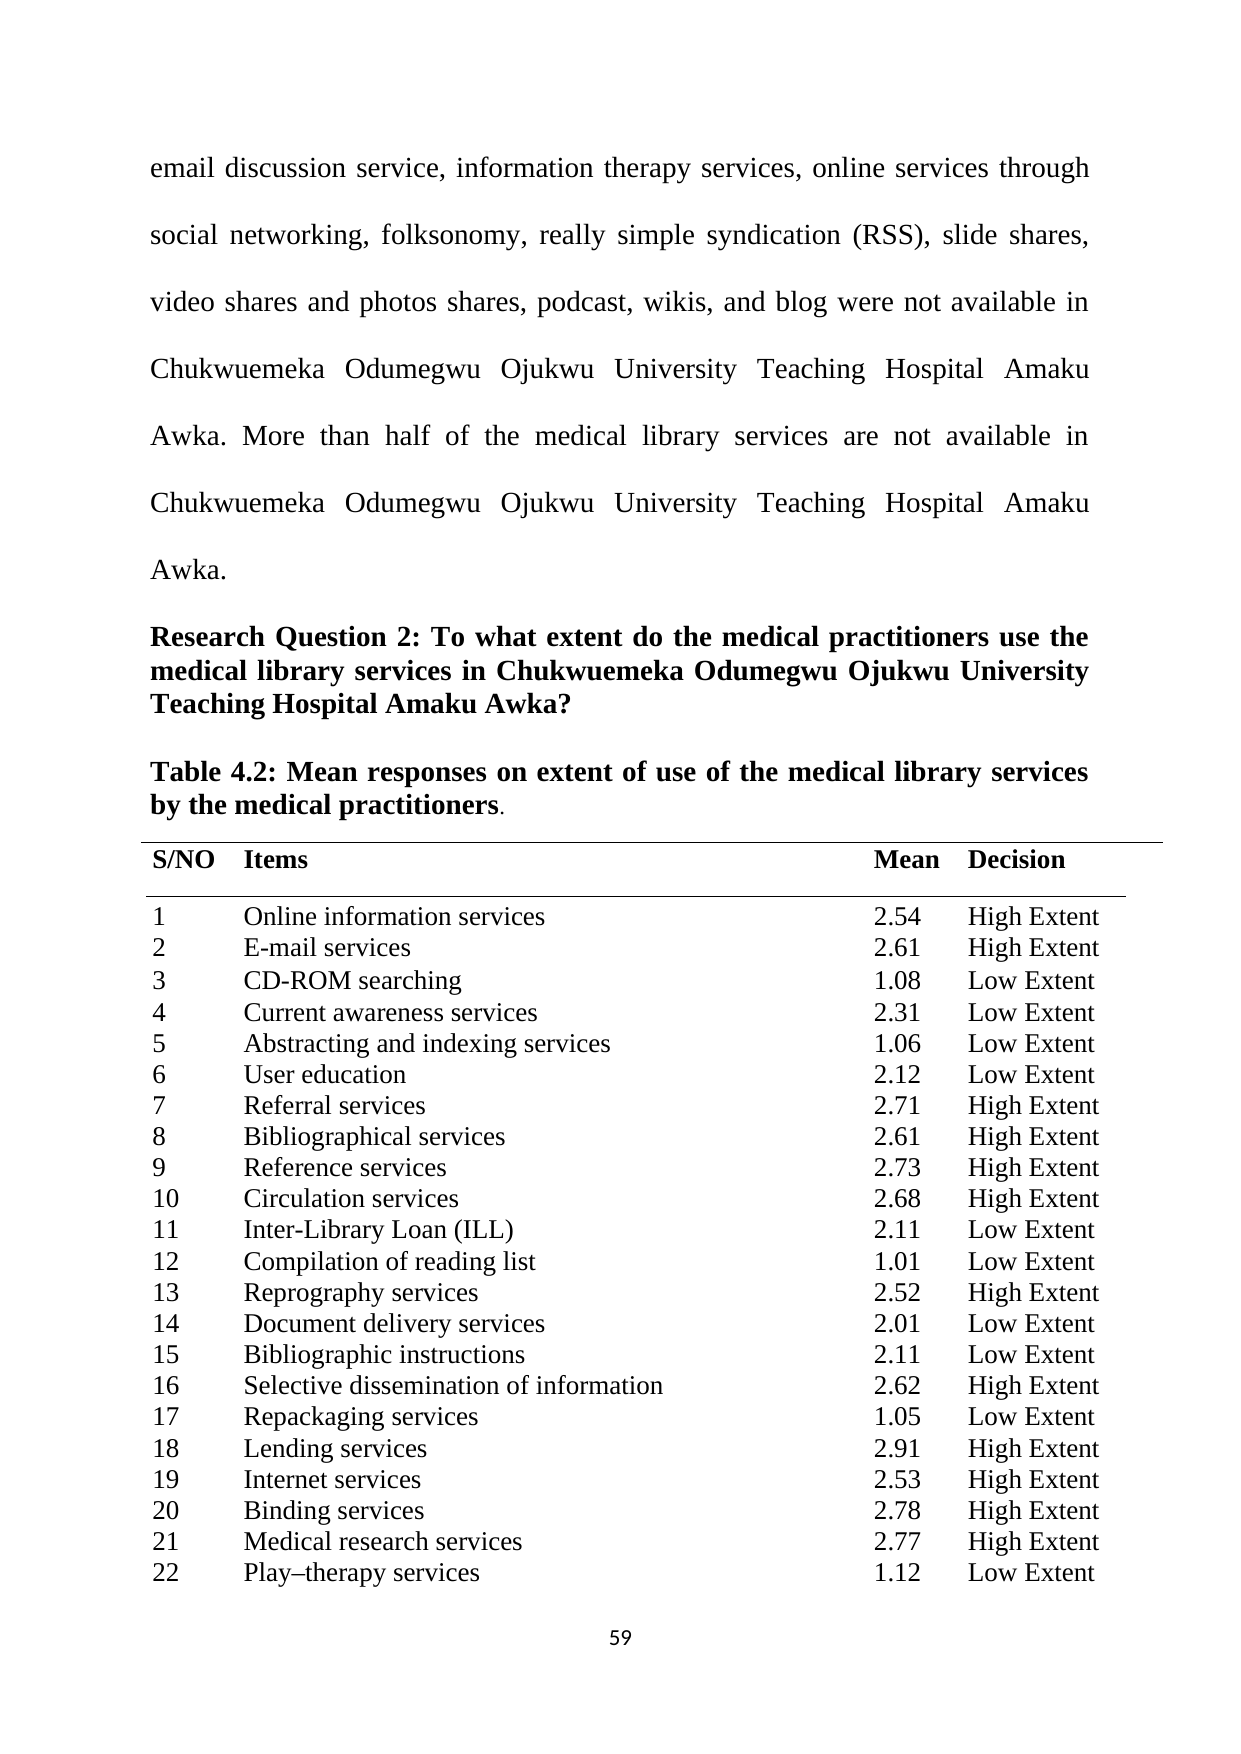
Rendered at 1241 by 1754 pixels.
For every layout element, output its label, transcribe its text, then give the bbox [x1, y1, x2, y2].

table_cell 2.31 [863, 996, 956, 1027]
table_cell 11 [141, 1214, 232, 1245]
table_cell User education [232, 1058, 862, 1089]
table_cell High Extent [956, 1432, 1163, 1463]
table_header S/NO [141, 843, 232, 900]
table_cell 2 [141, 931, 232, 964]
table_cell Abstracting and indexing services [232, 1027, 862, 1058]
table_cell Medical research services [232, 1525, 862, 1556]
table_cell Low Extent [956, 1058, 1163, 1089]
table_cell Low Extent [956, 1556, 1163, 1587]
table_cell 2.01 [863, 1307, 956, 1338]
table_cell 10 [141, 1183, 232, 1214]
table_cell 1.01 [863, 1245, 956, 1276]
table_cell E-mail services [232, 931, 862, 964]
table_cell Low Extent [956, 1245, 1163, 1276]
table_cell 2.52 [863, 1276, 956, 1307]
table_cell 2.61 [863, 1120, 956, 1151]
table_cell High Extent [956, 1525, 1163, 1556]
table_header Items [232, 843, 862, 896]
table_cell High Extent [956, 1089, 1163, 1120]
table_cell 1.08 [863, 965, 956, 996]
table_cell High Extent [956, 1463, 1163, 1494]
table_cell High Extent [956, 1151, 1163, 1182]
table_cell Inter-Library Loan (ILL) [232, 1214, 862, 1245]
table_cell Repackaging services [232, 1401, 862, 1432]
table_cell Low Extent [956, 1214, 1163, 1245]
table_cell 15 [141, 1338, 232, 1369]
table_cell 22 [141, 1556, 232, 1587]
table_cell Bibliographic instructions [232, 1338, 862, 1369]
table_cell 21 [141, 1525, 232, 1556]
table_cell 2.62 [863, 1369, 956, 1401]
table_cell 2.11 [863, 1338, 956, 1369]
table_cell 9 [141, 1151, 232, 1182]
table_cell High Extent [956, 1120, 1163, 1151]
table_cell 4 [141, 996, 232, 1027]
table_cell 2.78 [863, 1494, 956, 1525]
table_cell 2.61 [863, 931, 956, 964]
table_cell Reprography services [232, 1276, 862, 1307]
table_cell 2.68 [863, 1183, 956, 1214]
table_cell Low Extent [956, 1401, 1163, 1432]
text Research Question 2: To what extent do the medical practitioners use the medical library services in Chukwuemeka Odumegwu Ojukwu University Teaching Hospital Amaku Awka? [150, 619, 1090, 720]
table_cell 18 [141, 1432, 232, 1463]
table_cell 1.06 [863, 1027, 956, 1058]
table_cell High Extent [956, 1369, 1163, 1401]
table_cell 16 [141, 1369, 232, 1401]
table_cell Circulation services [232, 1183, 862, 1214]
text Table 4.2: Mean responses on extent of use of the medical library services by the medical practitioners. [150, 754, 1090, 821]
table_cell 7 [141, 1089, 232, 1120]
table_cell Referral services [232, 1089, 862, 1120]
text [150, 150, 1090, 586]
table_cell Document delivery services [232, 1307, 862, 1338]
table_cell 2.11 [863, 1214, 956, 1245]
table_cell 1.05 [863, 1401, 956, 1432]
table_cell Binding services [232, 1494, 862, 1525]
table_cell Play–therapy services [232, 1556, 862, 1587]
table_cell 8 [141, 1120, 232, 1151]
table_cell 20 [141, 1494, 232, 1525]
table_cell High Extent [956, 1276, 1163, 1307]
table_cell 2.54 [863, 900, 956, 931]
table_cell 6 [141, 1058, 232, 1089]
table_cell Lending services [232, 1432, 862, 1463]
table_cell High Extent [956, 1183, 1163, 1214]
table_cell 5 [141, 1027, 232, 1058]
table_cell Selective dissemination of information [232, 1369, 862, 1401]
table_cell 14 [141, 1307, 232, 1338]
table_cell 17 [141, 1401, 232, 1432]
table_cell Low Extent [956, 1307, 1163, 1338]
table_cell Compilation of reading list [232, 1245, 862, 1276]
table_cell Low Extent [956, 996, 1163, 1027]
table_header Mean [863, 843, 956, 896]
table_cell 2.91 [863, 1432, 956, 1463]
table_header Decision [956, 843, 1163, 900]
table_cell 2.71 [863, 1089, 956, 1120]
table_cell 1 [141, 900, 232, 931]
table_cell Current awareness services [232, 996, 862, 1027]
table_cell 12 [141, 1245, 232, 1276]
table_cell 1.12 [863, 1556, 956, 1587]
table_cell 2.12 [863, 1058, 956, 1089]
table_cell Low Extent [956, 1338, 1163, 1369]
table_cell Reference services [232, 1151, 862, 1182]
table_cell Internet services [232, 1463, 862, 1494]
table_cell High Extent [956, 1494, 1163, 1525]
table_cell High Extent [956, 900, 1163, 931]
table_cell 2.77 [863, 1525, 956, 1556]
table_cell Online information services [232, 900, 862, 931]
table_cell 3 [141, 965, 232, 996]
table_cell High Extent [956, 931, 1163, 964]
table_cell Low Extent [956, 1027, 1163, 1058]
table_cell Low Extent [956, 965, 1163, 996]
table_cell Bibliographical services [232, 1120, 862, 1151]
table_cell CD-ROM searching [232, 965, 862, 996]
table_cell 13 [141, 1276, 232, 1307]
table_cell 2.73 [863, 1151, 956, 1182]
table_cell 2.53 [863, 1463, 956, 1494]
table_cell 19 [141, 1463, 232, 1494]
